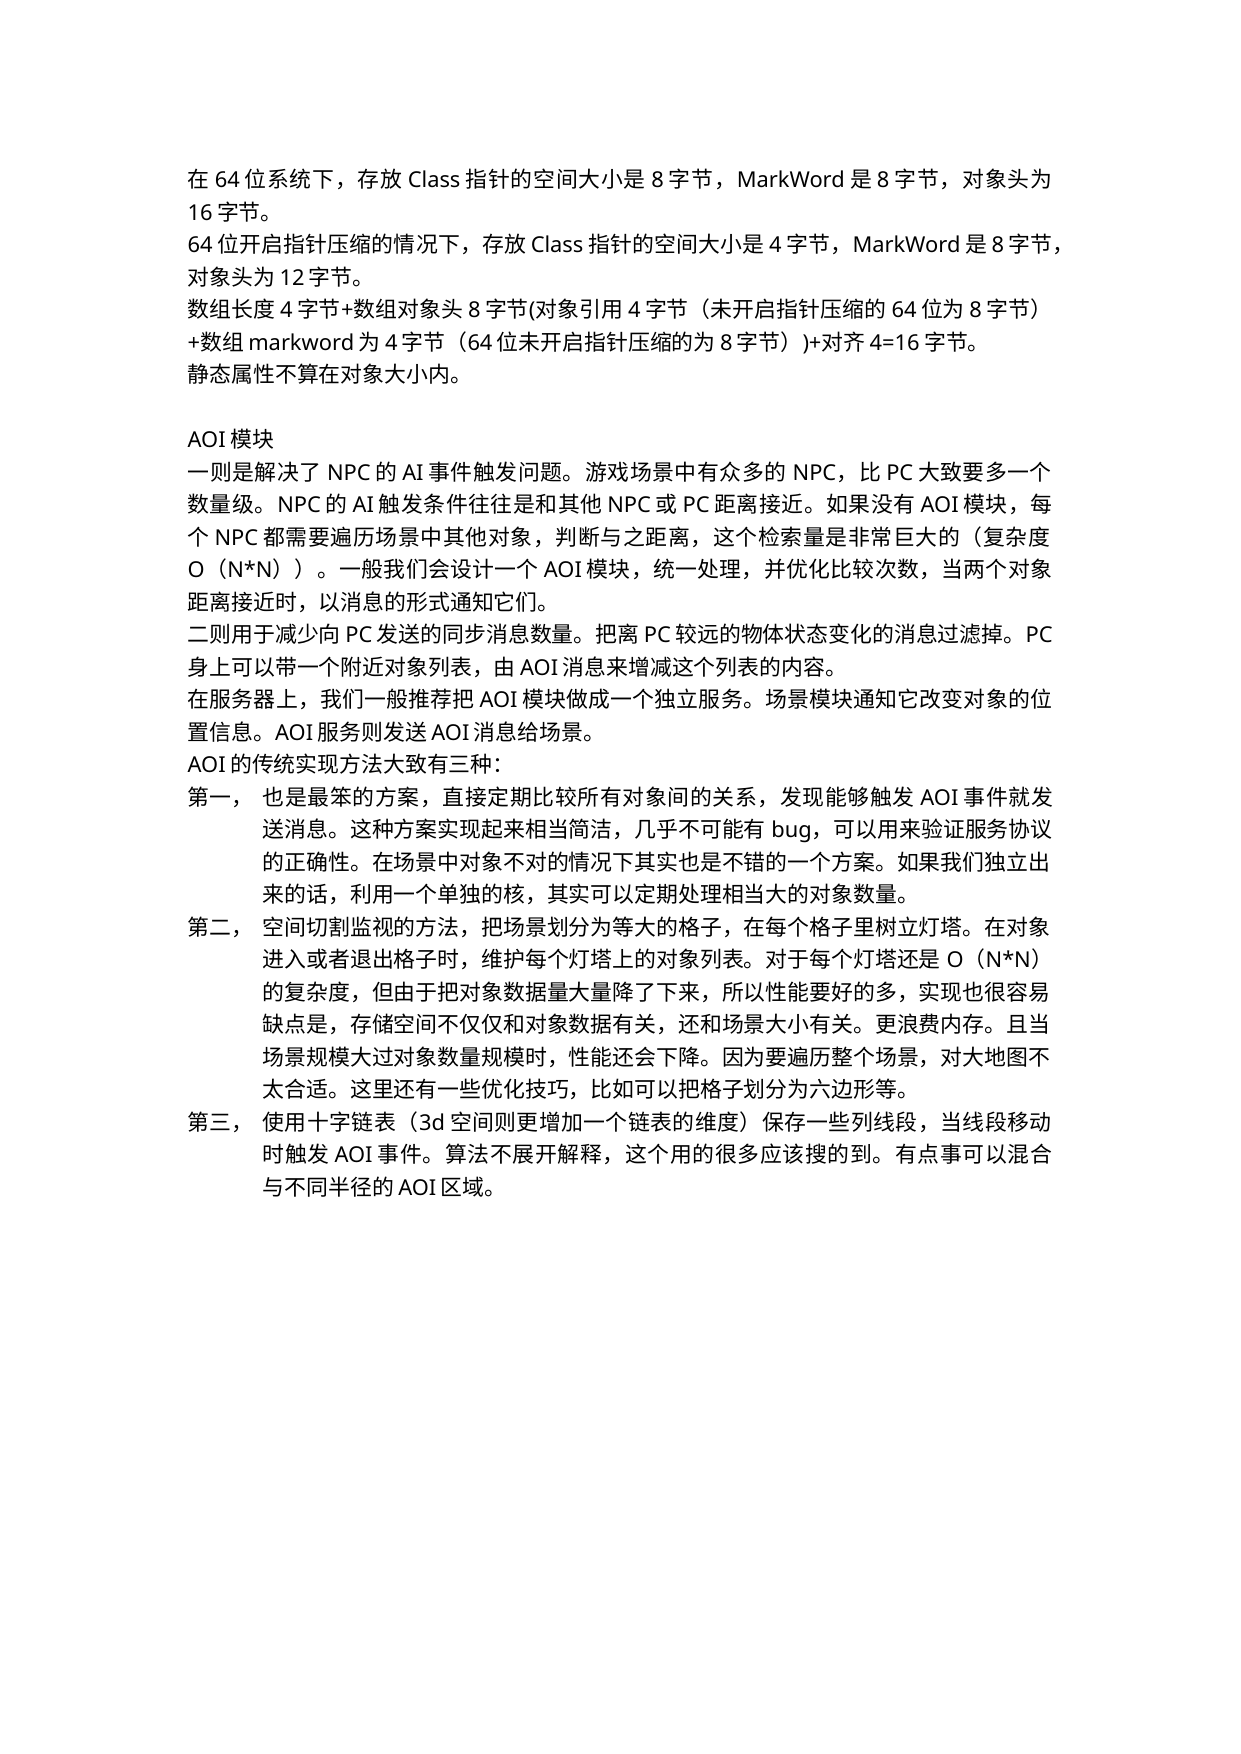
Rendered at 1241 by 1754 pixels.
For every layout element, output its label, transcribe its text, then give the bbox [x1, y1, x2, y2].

text 64位开启指针压缩的情况下，存放Class指针的空间大小是4字节，MarkWord是8字节，对象头为12字节。 [187, 227, 1053, 292]
text AOI的传统实现方法大致有三种： [187, 747, 1053, 779]
list 空间切割监视的方法，把场景划分为等大的格子，在每个格子里树立灯塔。在对象进入或者退出格子时，维护每个灯塔上的对象列表。对于每个灯塔还是O（N*N）的复杂度，但由于把对象数据量大量降了下来，所以性能要好的多，实现也很容易。缺点是，存储空间不仅仅和对象数据有关，还和场景大小有关。更浪费内存。且当场景规模大过对象数量规模时，性能还会下降。因为要遍历整个场景，对大地图不太合适。这里还有一些优化技巧，比如可以把格子划分为六边形等。 [187, 909, 1053, 1104]
text 数组长度4字节+数组对象头8字节(对象引用4字节（未开启指针压缩的64位为8字节）+数组markword为4字节（64位未开启指针压缩的为8字节）)+对齐4=16字节。 [187, 292, 1053, 357]
text 在64位系统下，存放Class指针的空间大小是8字节，MarkWord是8字节，对象头为16字节。 [187, 162, 1053, 227]
list 使用十字链表（3d空间则更增加一个链表的维度）保存一些列线段，当线段移动时触发AOI事件。算法不展开解释，这个用的很多应该搜的到。有点事可以混合与不同半径的AOI区域。 [187, 1104, 1053, 1202]
text 二则用于减少向PC发送的同步消息数量。把离PC较远的物体状态变化的消息过滤掉。PC身上可以带一个附近对象列表，由AOI消息来增减这个列表的内容。 [187, 617, 1053, 682]
list 也是最笨的方案，直接定期比较所有对象间的关系，发现能够触发AOI事件就发送消息。这种方案实现起来相当简洁，几乎不可能有bug，可以用来验证服务协议的正确性。在场景中对象不对的情况下其实也是不错的一个方案。如果我们独立出来的话，利用一个单独的核，其实可以定期处理相当大的对象数量。 [187, 779, 1053, 909]
text 一则是解决了NPC的AI事件触发问题。游戏场景中有众多的NPC，比PC大致要多一个数量级。NPC的AI触发条件往往是和其他NPC或PC距离接近。如果没有AOI模块，每个NPC都需要遍历场景中其他对象，判断与之距离，这个检索量是非常巨大的（复杂度O（N*N））。一般我们会设计一个AOI模块，统一处理，并优化比较次数，当两个对象距离接近时，以消息的形式通知它们。 [187, 454, 1053, 617]
text AOI模块 [187, 422, 1053, 454]
text 静态属性不算在对象大小内。 [187, 357, 1053, 389]
text 在服务器上，我们一般推荐把AOI模块做成一个独立服务。场景模块通知它改变对象的位置信息。AOI服务则发送AOI消息给场景。 [187, 682, 1053, 747]
